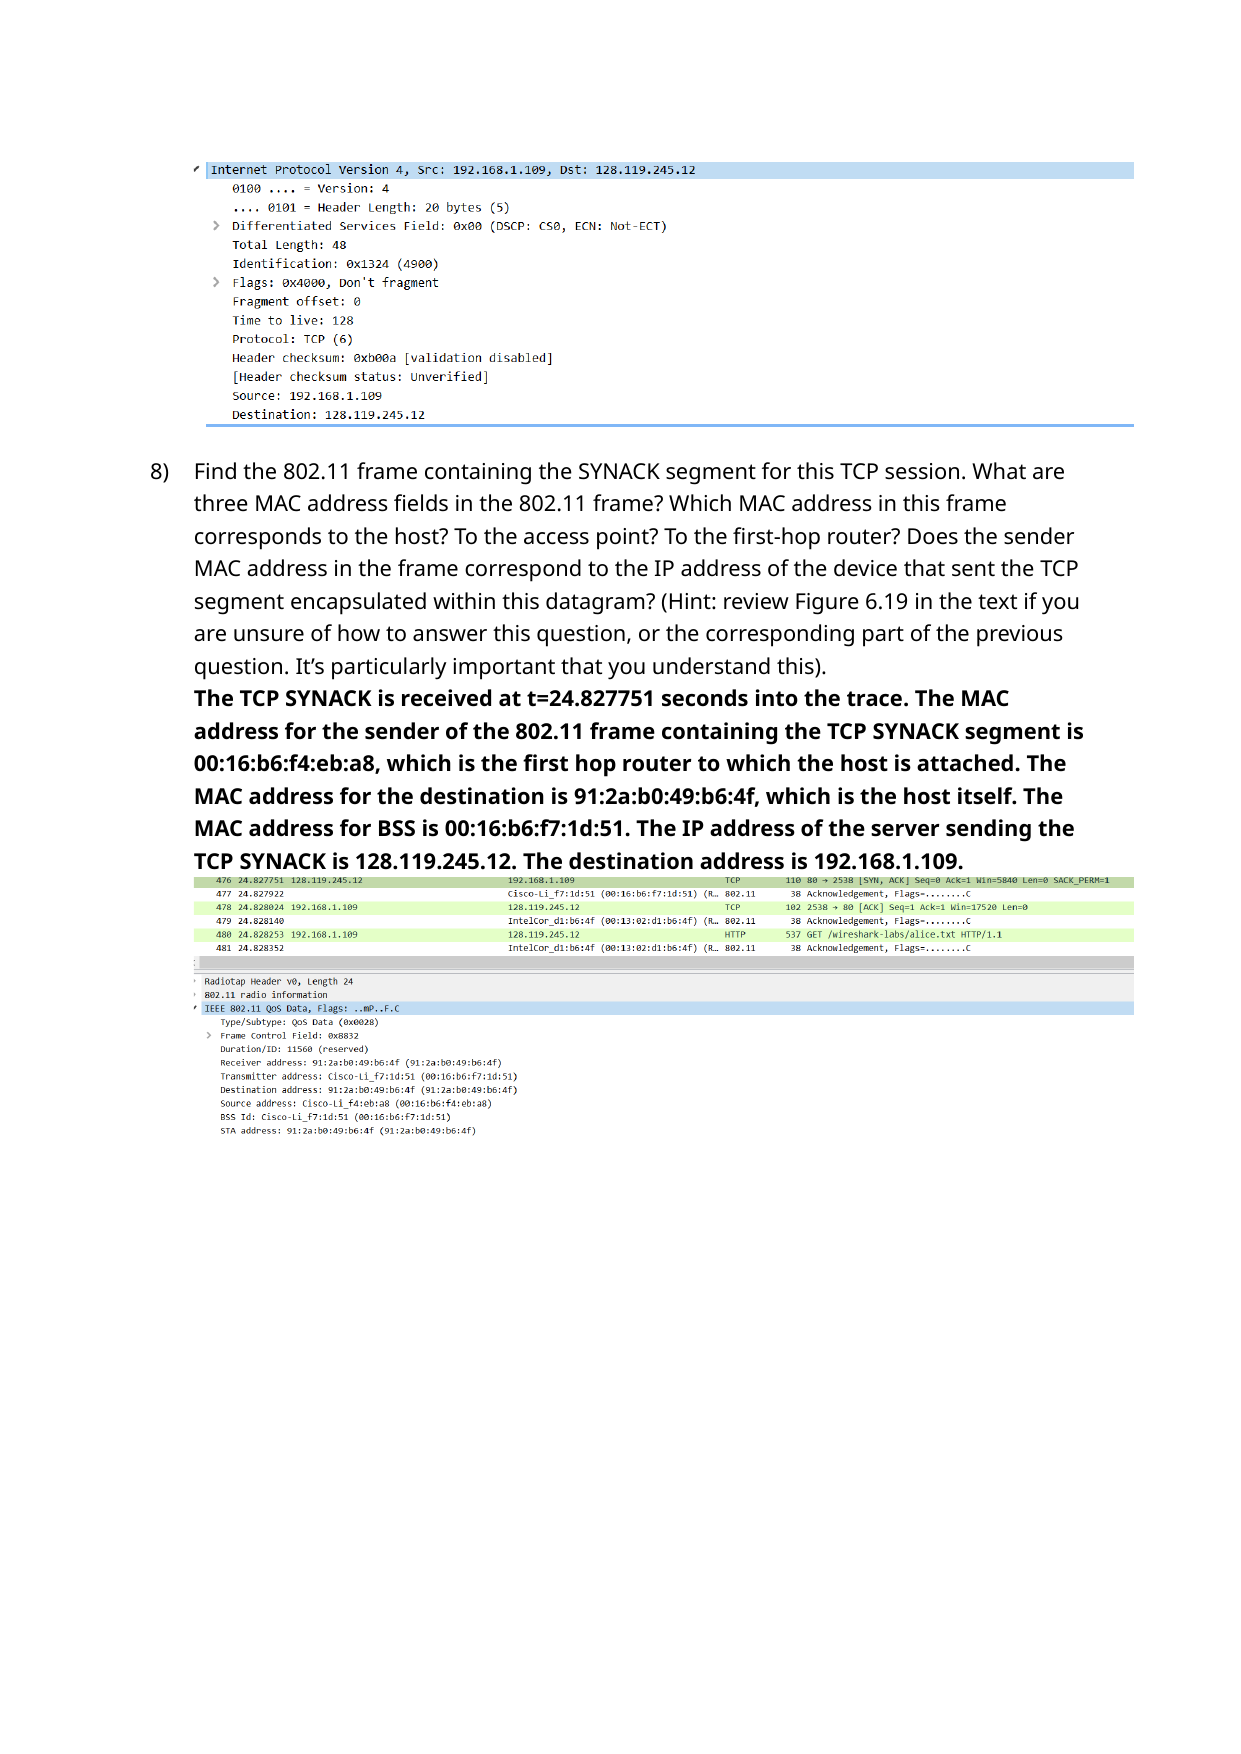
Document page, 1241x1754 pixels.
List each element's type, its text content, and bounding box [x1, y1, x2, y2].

picture [193, 162, 1134, 427]
list Find the 802.11 frame containing the SYNACK segment for this TCP session. What are three MAC address fields in the 802.11 frame? Which MAC address in this frame corresponds to the host? To the access point? To the first-hop router? Does the sender MAC address in the frame correspond to the IP address of the device that sent the TCP segment encapsulated within this datagram? (Hint: review Figure 6.19 in the text if you are unsure of how to answer this question, or the corresponding part of the previous question. It’s particularly important that you understand this). [150, 454, 1090, 682]
list The TCP SYNACK is received at t=24.827751 seconds into the trace. The MAC address for the sender of the 802.11 frame containing the TCP SYNACK segment is 00:16:b6:f4:eb:a8, which is the first hop router to which the host is attached. The MAC address for the destination is 91:2a:b0:49:b6:4f, which is the host itself. The MAC address for BSS is 00:16:b6:f7:1d:51. The IP address of the server sending the TCP SYNACK is 128.119.245.12. The destination address is 192.168.1.109. [194, 682, 1090, 877]
picture [193, 877, 1134, 1138]
